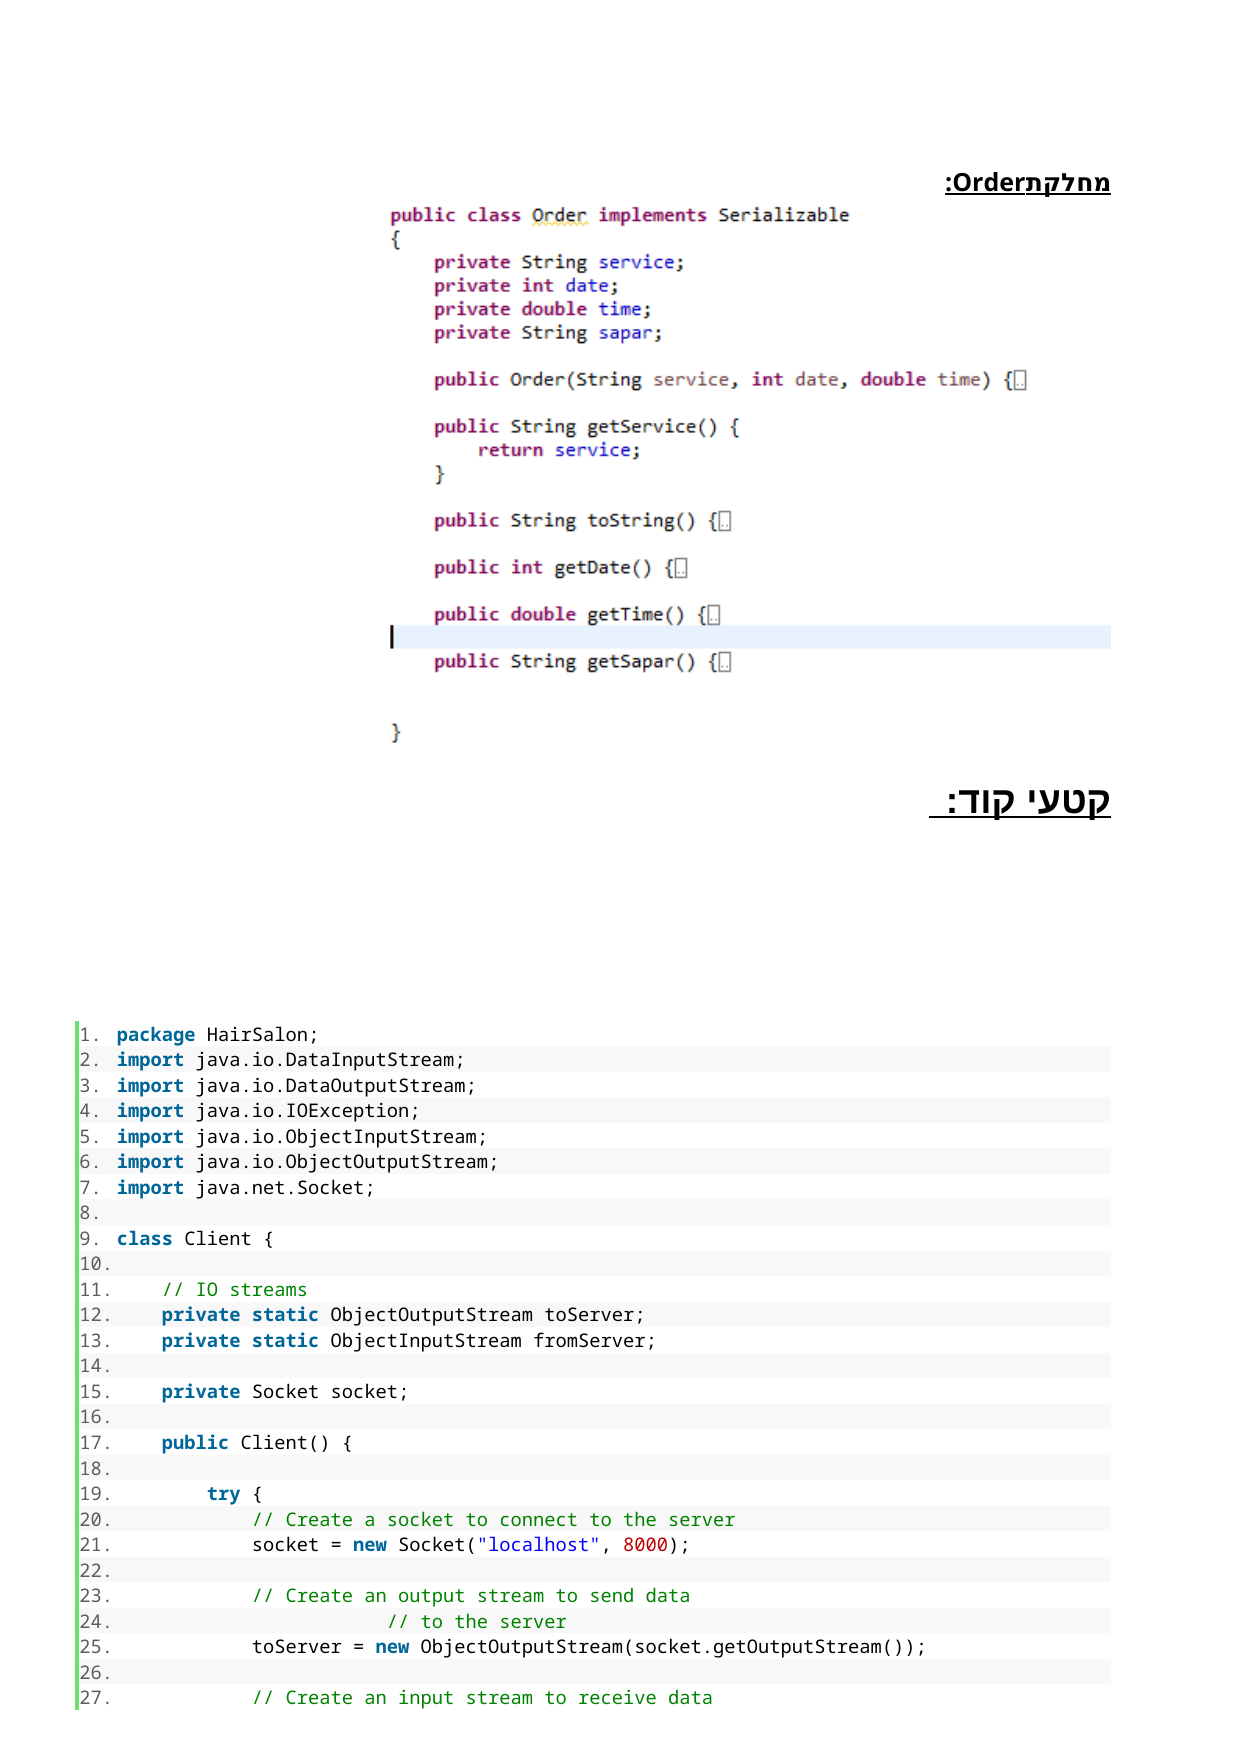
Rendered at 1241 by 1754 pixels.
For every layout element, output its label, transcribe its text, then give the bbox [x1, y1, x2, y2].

picture [389, 198, 1111, 771]
list import java.net.Socket; [79, 1174, 1111, 1199]
list // Create a socket to connect to the server [79, 1506, 1111, 1531]
text :Orderמחלקת [42, 164, 1111, 199]
list import java.io.DataInputStream; [79, 1046, 1111, 1072]
list toServer = new ObjectOutputStream(socket.getOutputStream()); [79, 1633, 1111, 1659]
list // to the server [79, 1608, 1111, 1633]
list import java.io.DataOutputStream; [79, 1072, 1111, 1097]
list class Client { [79, 1225, 1111, 1251]
list import java.io.IOException; [79, 1097, 1111, 1123]
list // IO streams [79, 1276, 1111, 1302]
list import java.io.ObjectOutputStream; [79, 1148, 1111, 1174]
list try { [79, 1480, 1111, 1506]
list import java.io.ObjectInputStream; [79, 1123, 1111, 1148]
list socket = new Socket("localhost", 8000); [79, 1531, 1111, 1557]
list private Socket socket; [79, 1378, 1111, 1404]
list public Client() { [79, 1429, 1111, 1455]
list private static ObjectOutputStream toServer; [79, 1302, 1111, 1327]
list package HairSalon; [79, 1021, 1111, 1046]
list private static ObjectInputStream fromServer; [79, 1327, 1111, 1353]
list // Create an input stream to receive data [79, 1684, 1111, 1710]
subtitle קטעי קוד: [62, 778, 1111, 821]
list // Create an output stream to send data [79, 1582, 1111, 1608]
